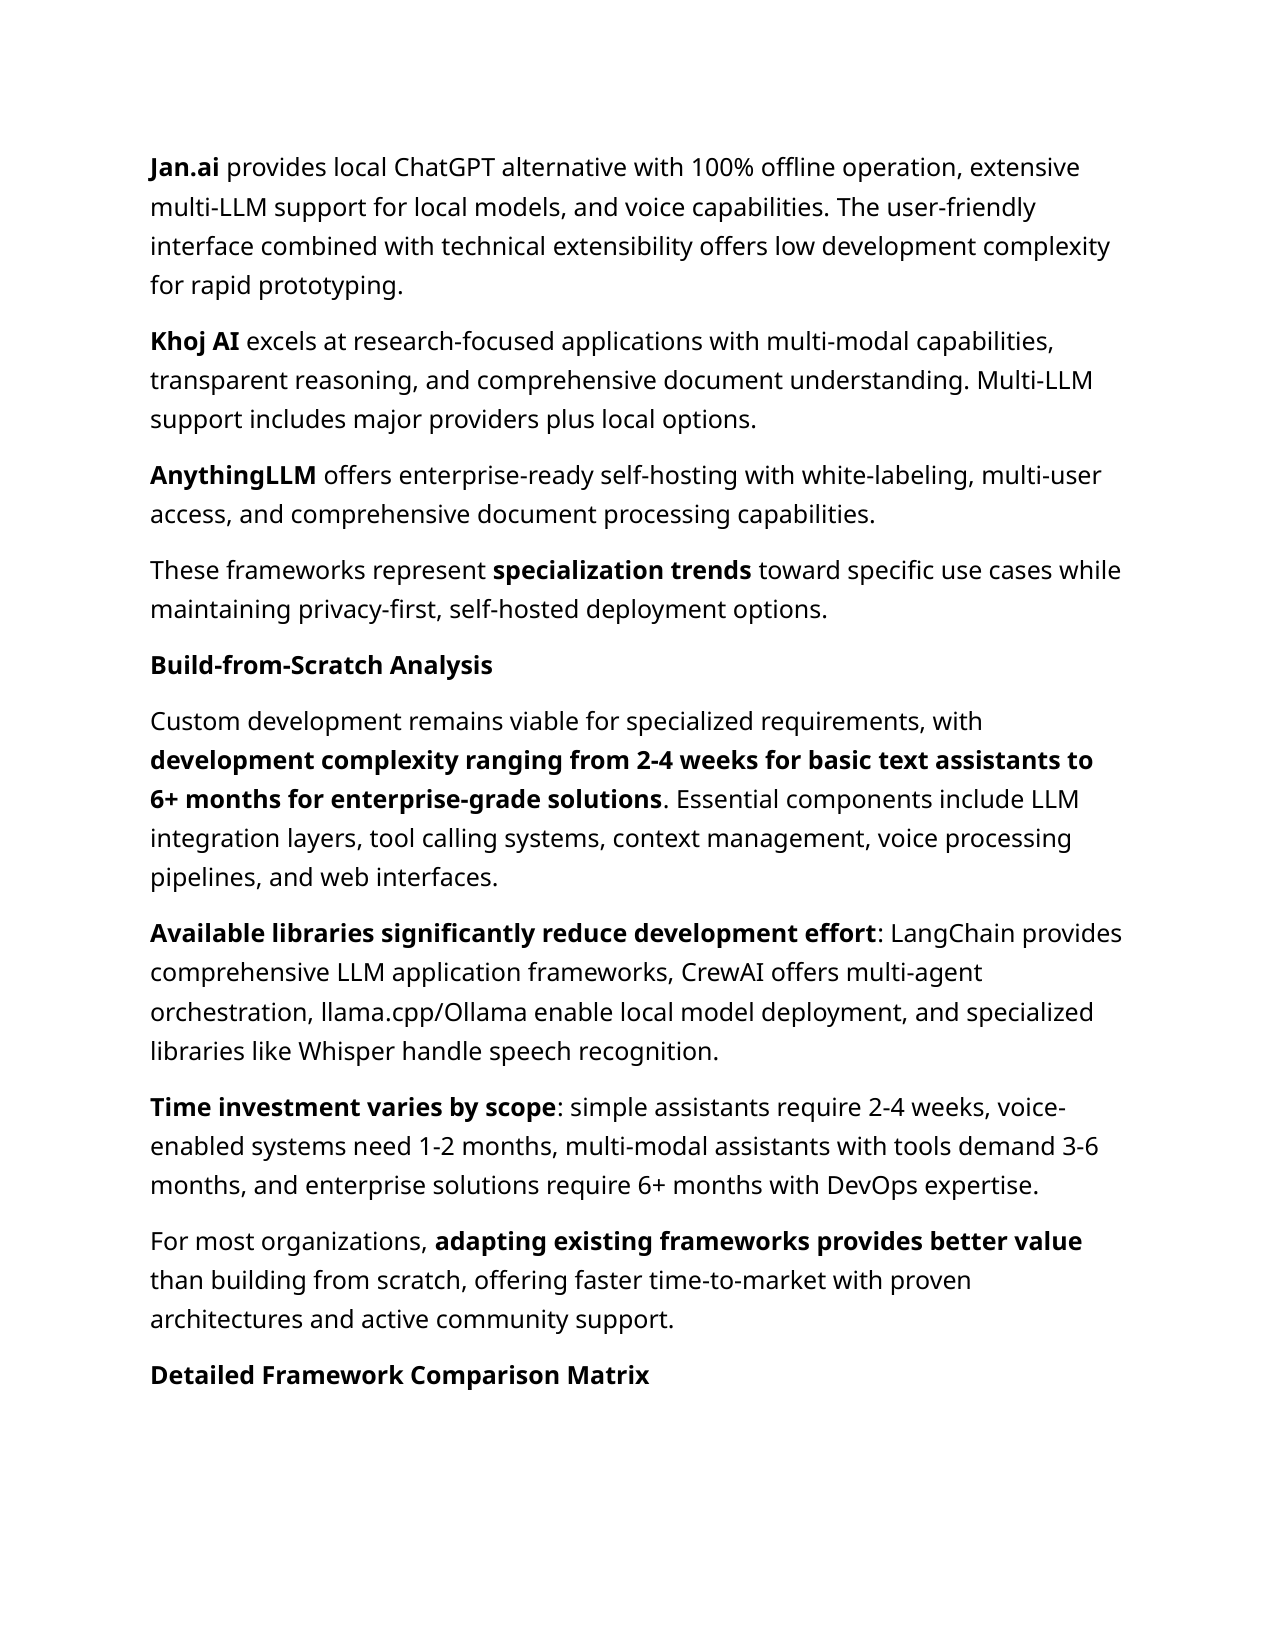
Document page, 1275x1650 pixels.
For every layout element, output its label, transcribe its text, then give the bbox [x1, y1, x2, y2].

text For most organizations, adapting existing frameworks provides better value than building from scratch, offering faster time-to-market with proven architectures and active community support. [150, 1223, 1125, 1336]
text Khoj AI excels at research-focused applications with multi-modal capabilities, transparent reasoning, and comprehensive document understanding. Multi-LLM support includes major providers plus local options. [150, 323, 1125, 436]
text Build-from-Scratch Analysis [150, 647, 1125, 682]
text Detailed Framework Comparison Matrix [150, 1357, 1125, 1392]
text Jan.ai provides local ChatGPT alternative with 100% offline operation, extensive multi-LLM support for local models, and voice capabilities. The user-friendly interface combined with technical extensibility offers low development complexity for rapid prototyping. [150, 150, 1125, 302]
text These frameworks represent specialization trends toward specific use cases while maintaining privacy-first, self-hosted deployment options. [150, 552, 1125, 626]
text AnythingLLM offers enterprise-ready self-hosting with white-labeling, multi-user access, and comprehensive document processing capabilities. [150, 457, 1125, 531]
text Time investment varies by scope: simple assistants require 2-4 weeks, voice-enabled systems need 1-2 months, multi-modal assistants with tools demand 3-6 months, and enterprise solutions require 6+ months with DevOps expertise. [150, 1089, 1125, 1202]
text Custom development remains viable for specialized requirements, with development complexity ranging from 2-4 weeks for basic text assistants to 6+ months for enterprise-grade solutions. Essential components include LLM integration layers, tool calling systems, context management, voice processing pipelines, and web interfaces. [150, 703, 1125, 894]
text Available libraries significantly reduce development effort: LangChain provides comprehensive LLM application frameworks, CrewAI offers multi-agent orchestration, llama.cpp/Ollama enable local model deployment, and specialized libraries like Whisper handle speech recognition. [150, 916, 1125, 1067]
